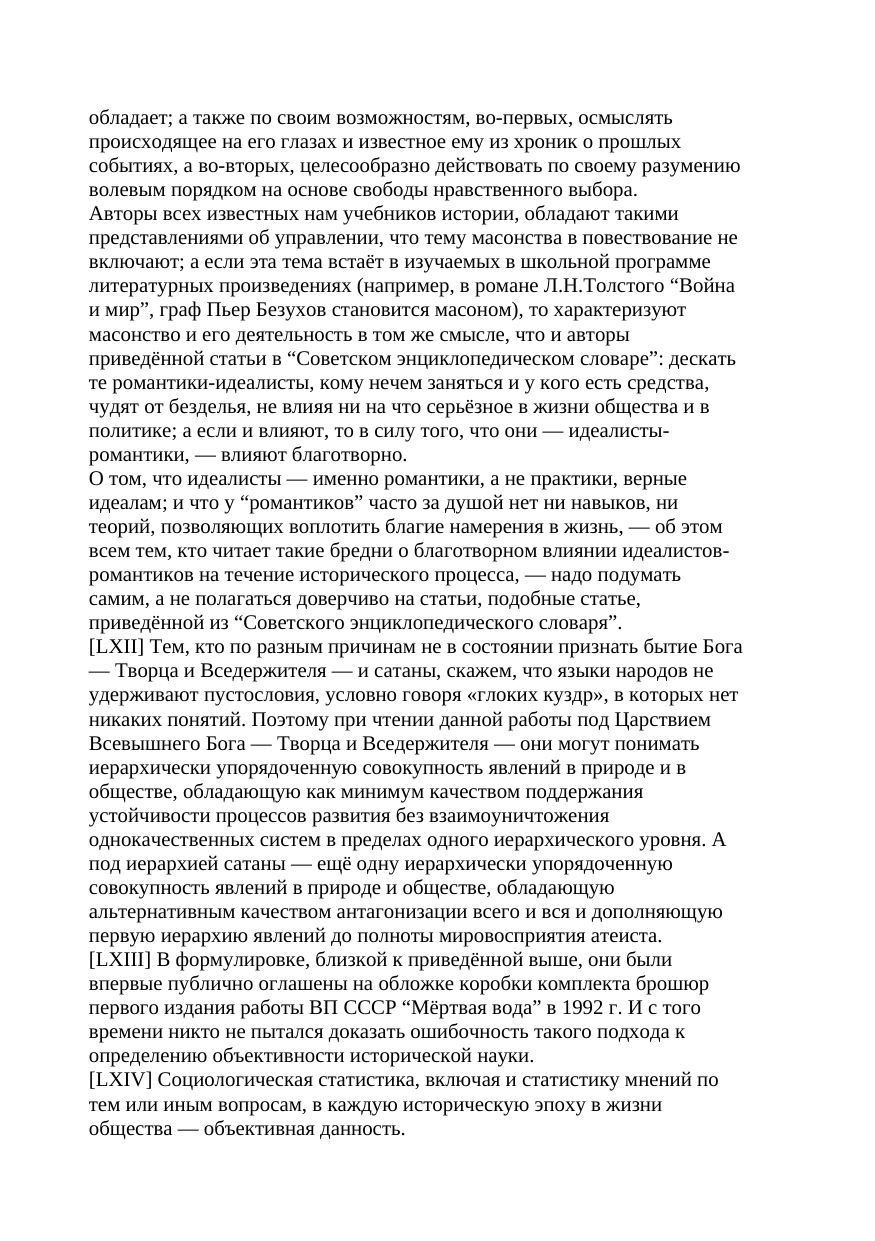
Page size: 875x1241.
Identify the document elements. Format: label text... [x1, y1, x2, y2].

text [LXIV] Социологическая статистика, включая и статистику мнений по тем или иным вопросам, в каждую историческую эпоху в жизни общества — объективная данность. [89, 1067, 744, 1139]
text О том, что идеалисты — именно романтики, а не практики, верные идеалам; и что у “романтиков” часто за душой нет ни навыков, ни теорий, позволяющих воплотить благие намерения в жизнь, — об этом всем тем, кто читает такие бредни о благотворном влиянии идеалистов-романтиков на течение исторического процесса, — надо подумать самим, а не полагаться доверчиво на статьи, подобные статье, приведённой из “Советского энциклопедического словаря”. [89, 466, 744, 634]
text [LXIII] В формулировке, близкой к приведённой выше, они были впервые публично оглашены на обложке коробки комплекта брошюр первого издания работы ВП СССР “Мёртвая вода” в 1992 г. И с того времени никто не пытался доказать ошибочность такого подхода к определению объективности исторической науки. [89, 947, 744, 1067]
text [LXII] Тем, кто по разным причинам не в состоянии признать бытие Бога — Творца и Вседержителя — и сатаны, скажем, что языки народов не удерживают пустословия, условно говоря «глоких куздр», в которых нет никаких понятий. Поэтому при чтении данной работы под Царствием Всевышнего Бога — Творца и Вседержителя — они могут понимать иерархически упорядоченную совокупность явлений в природе и в обществе, обладающую как минимум качеством поддержания устойчивости процессов развития без взаимоуничтожения однокачественных систем в пределах одного иерархического уровня. А под иерархией сатаны — ещё одну иерархически упорядоченную совокупность явлений в природе и обществе, обладающую альтернативным качеством антагонизации всего и вся и дополняющую первую иерархию явлений до полноты мировосприятия атеиста. [89, 634, 744, 947]
text Авторы всех известных нам учебников истории, обладают такими представлениями об управлении, что тему масонства в повествование не включают; а если эта тема встаёт в изучаемых в школьной программе литературных произведениях (например, в романе Л.Н.Толстого “Война и мир”, граф Пьер Безухов становится масоном), то характеризуют масонство и его деятельность в том же смысле, что и авторы приведённой статьи в “Советском энциклопедическом словаре”: дескать те романтики-идеалисты, кому нечем заняться и у кого есть средства, чудят от безделья, не влияя ни на что серьёзное в жизни общества и в политике; а если и влияют, то в силу того, что они — идеалисты-романтики, — влияют благотворно. [89, 201, 744, 466]
